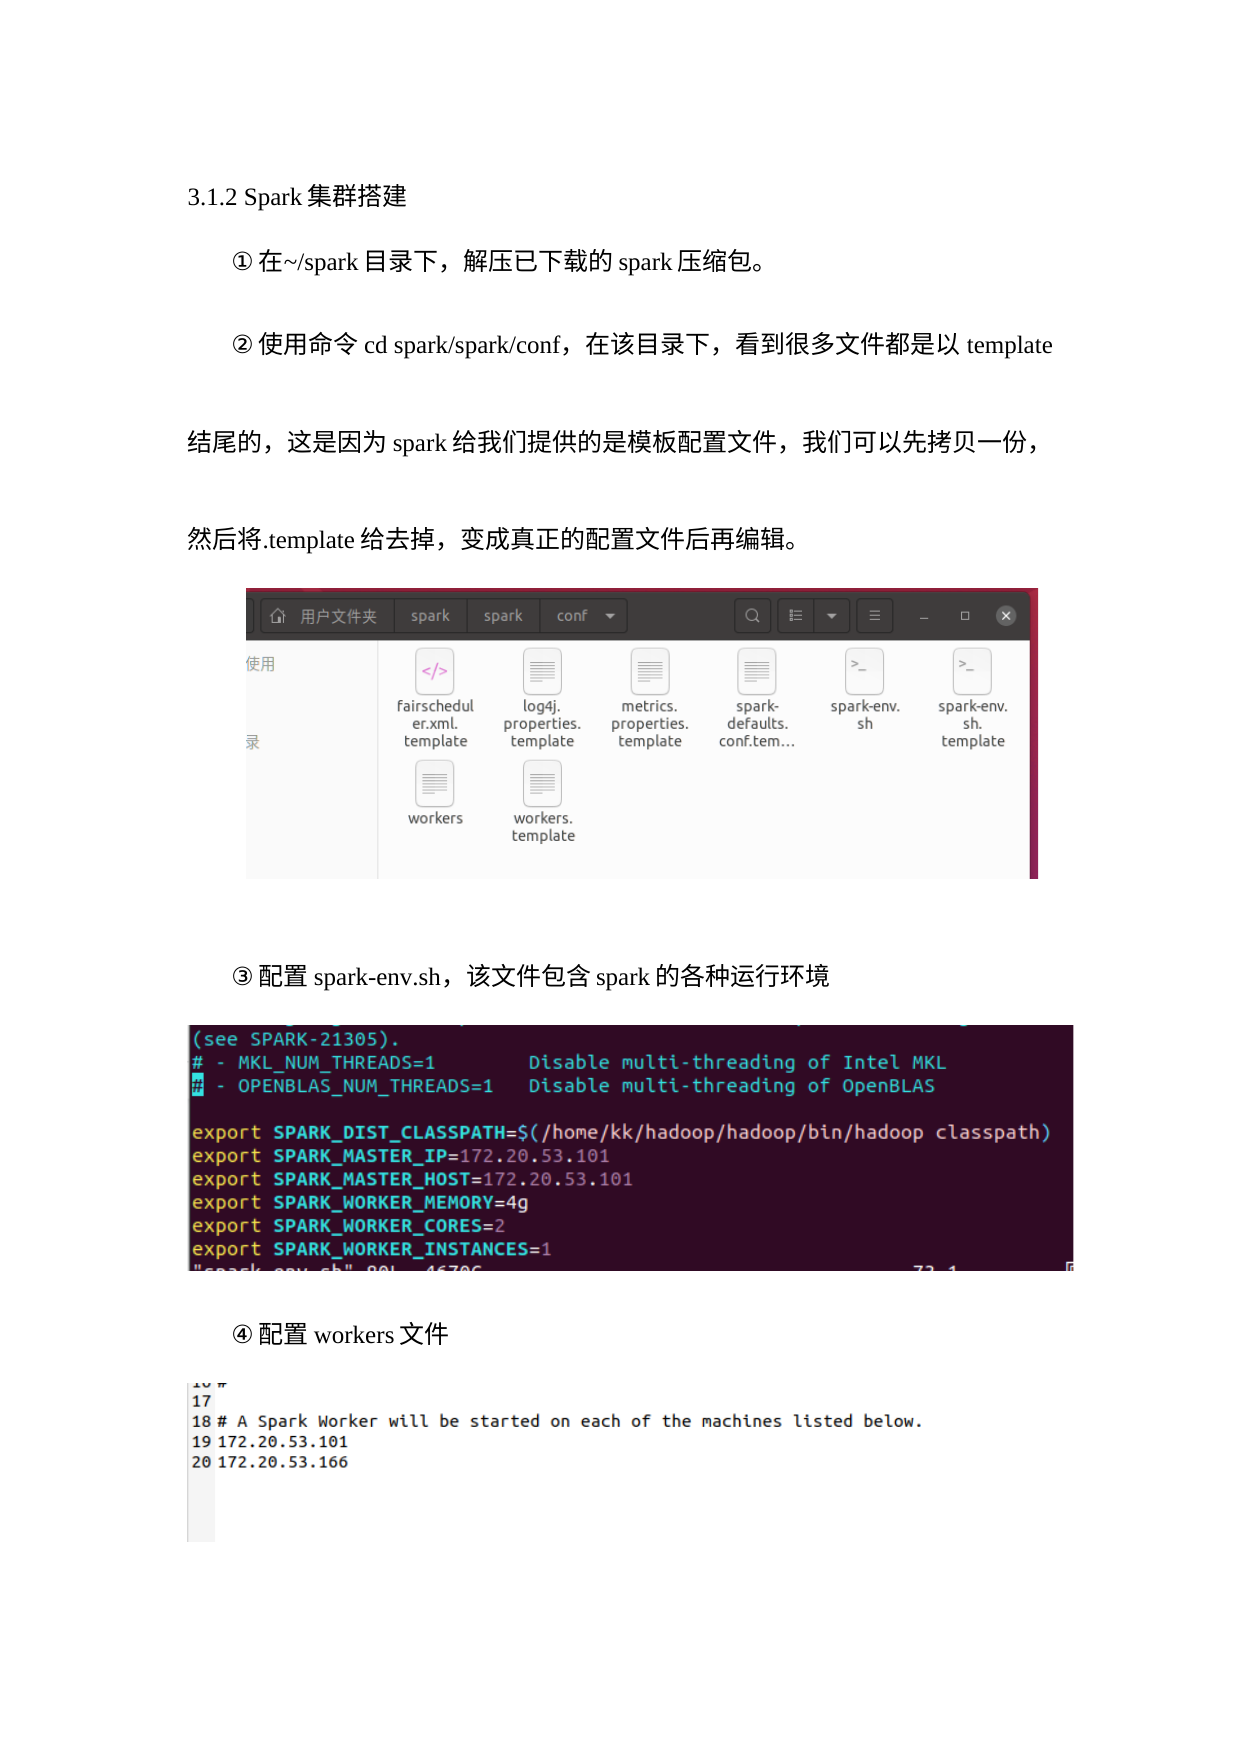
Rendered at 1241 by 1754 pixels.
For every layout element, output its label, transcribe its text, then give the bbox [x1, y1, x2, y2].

text ②使用命令cd spark/spark/conf，在该目录下，看到很多文件都是以template结尾的，这是因为spark给我们提供的是模板配置文件，我们可以先拷贝一份，然后将.template给去掉，变成真正的配置文件后再编辑。 [187, 310, 1053, 570]
text 3.1.2 Spark集群搭建 [187, 162, 1053, 227]
text ③配置spark-env.sh，该文件包含spark的各种运行环境 [187, 942, 1053, 1007]
text ④配置workers文件 [187, 1301, 1053, 1366]
picture [187, 1025, 1074, 1271]
picture [187, 1383, 1061, 1542]
text ①在~/spark目录下，解压已下载的spark压缩包。 [187, 227, 1053, 292]
picture [246, 588, 1039, 879]
